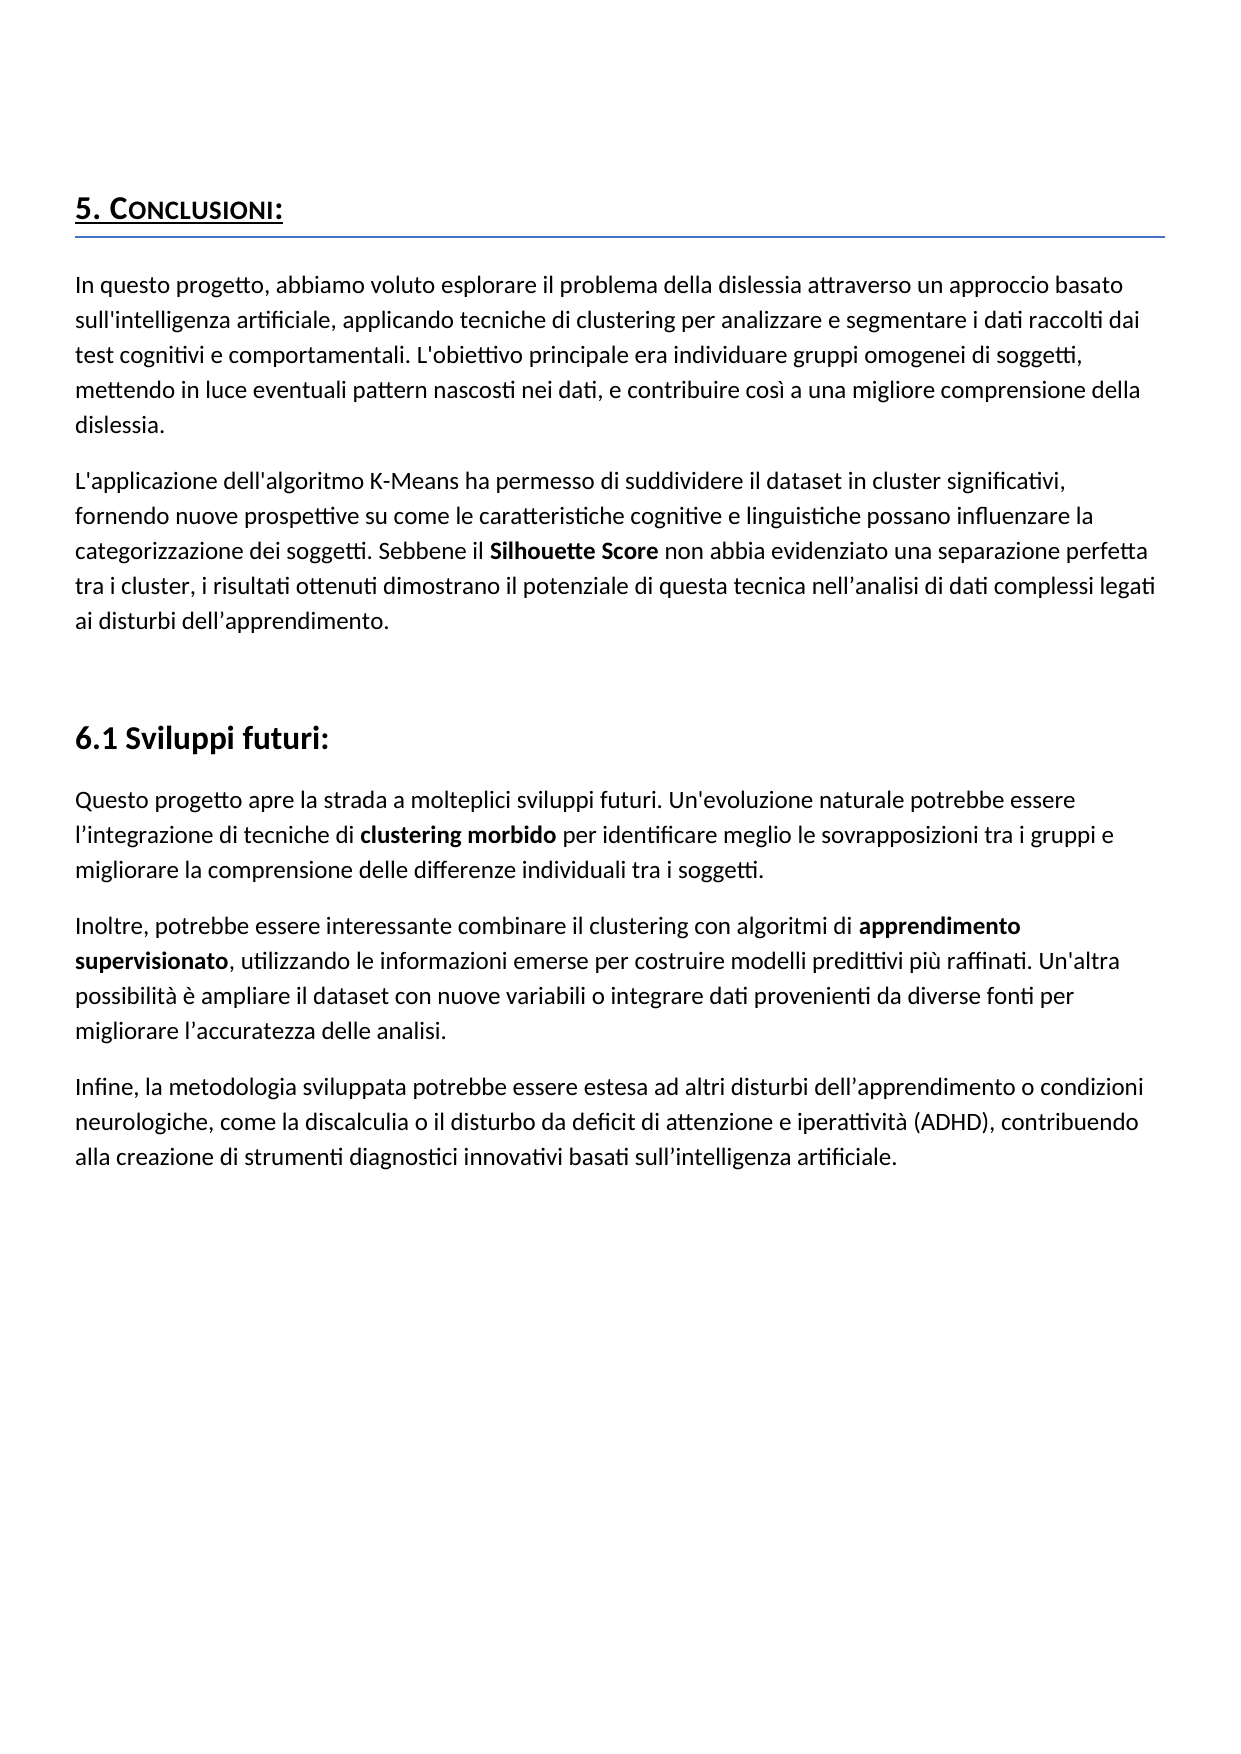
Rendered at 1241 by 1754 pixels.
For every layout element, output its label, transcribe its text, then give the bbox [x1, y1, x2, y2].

text Infine, la metodologia sviluppata potrebbe essere estesa ad altri disturbi dell’apprendimento o condizioni neurologiche, come la discalculia o il disturbo da deficit di attenzione e iperattività (ADHD), contribuendo alla creazione di strumenti diagnostici innovativi basati sull’intelligenza artificiale. [75, 1071, 1165, 1172]
text 6.1 Sviluppi futuri: [75, 717, 1165, 758]
title 5. Conclusioni: [75, 187, 1165, 236]
text Questo progetto apre la strada a molteplici sviluppi futuri. Un'evoluzione naturale potrebbe essere l’integrazione di tecniche di clustering morbido per identificare meglio le sovrapposizioni tra i gruppi e migliorare la comprensione delle differenze individuali tra i soggetti. [75, 784, 1165, 885]
text L'applicazione dell'algoritmo K-Means ha permesso di suddividere il dataset in cluster significativi, fornendo nuove prospettive su come le caratteristiche cognitive e linguistiche possano influenzare la categorizzazione dei soggetti. Sebbene il Silhouette Score non abbia evidenziato una separazione perfetta tra i cluster, i risultati ottenuti dimostrano il potenziale di questa tecnica nell’analisi di dati complessi legati ai disturbi dell’apprendimento. [75, 465, 1165, 636]
text Inoltre, potrebbe essere interessante combinare il clustering con algoritmi di apprendimento supervisionato, utilizzando le informazioni emerse per costruire modelli predittivi più raffinati. Un'altra possibilità è ampliare il dataset con nuove variabili o integrare dati provenienti da diverse fonti per migliorare l’accuratezza delle analisi. [75, 910, 1165, 1046]
text In questo progetto, abbiamo voluto esplorare il problema della dislessia attraverso un approccio basato sull'intelligenza artificiale, applicando tecniche di clustering per analizzare e segmentare i dati raccolti dai test cognitivi e comportamentali. L'obiettivo principale era individuare gruppi omogenei di soggetti, mettendo in luce eventuali pattern nascosti nei dati, e contribuire così a una migliore comprensione della dislessia. [75, 269, 1165, 440]
